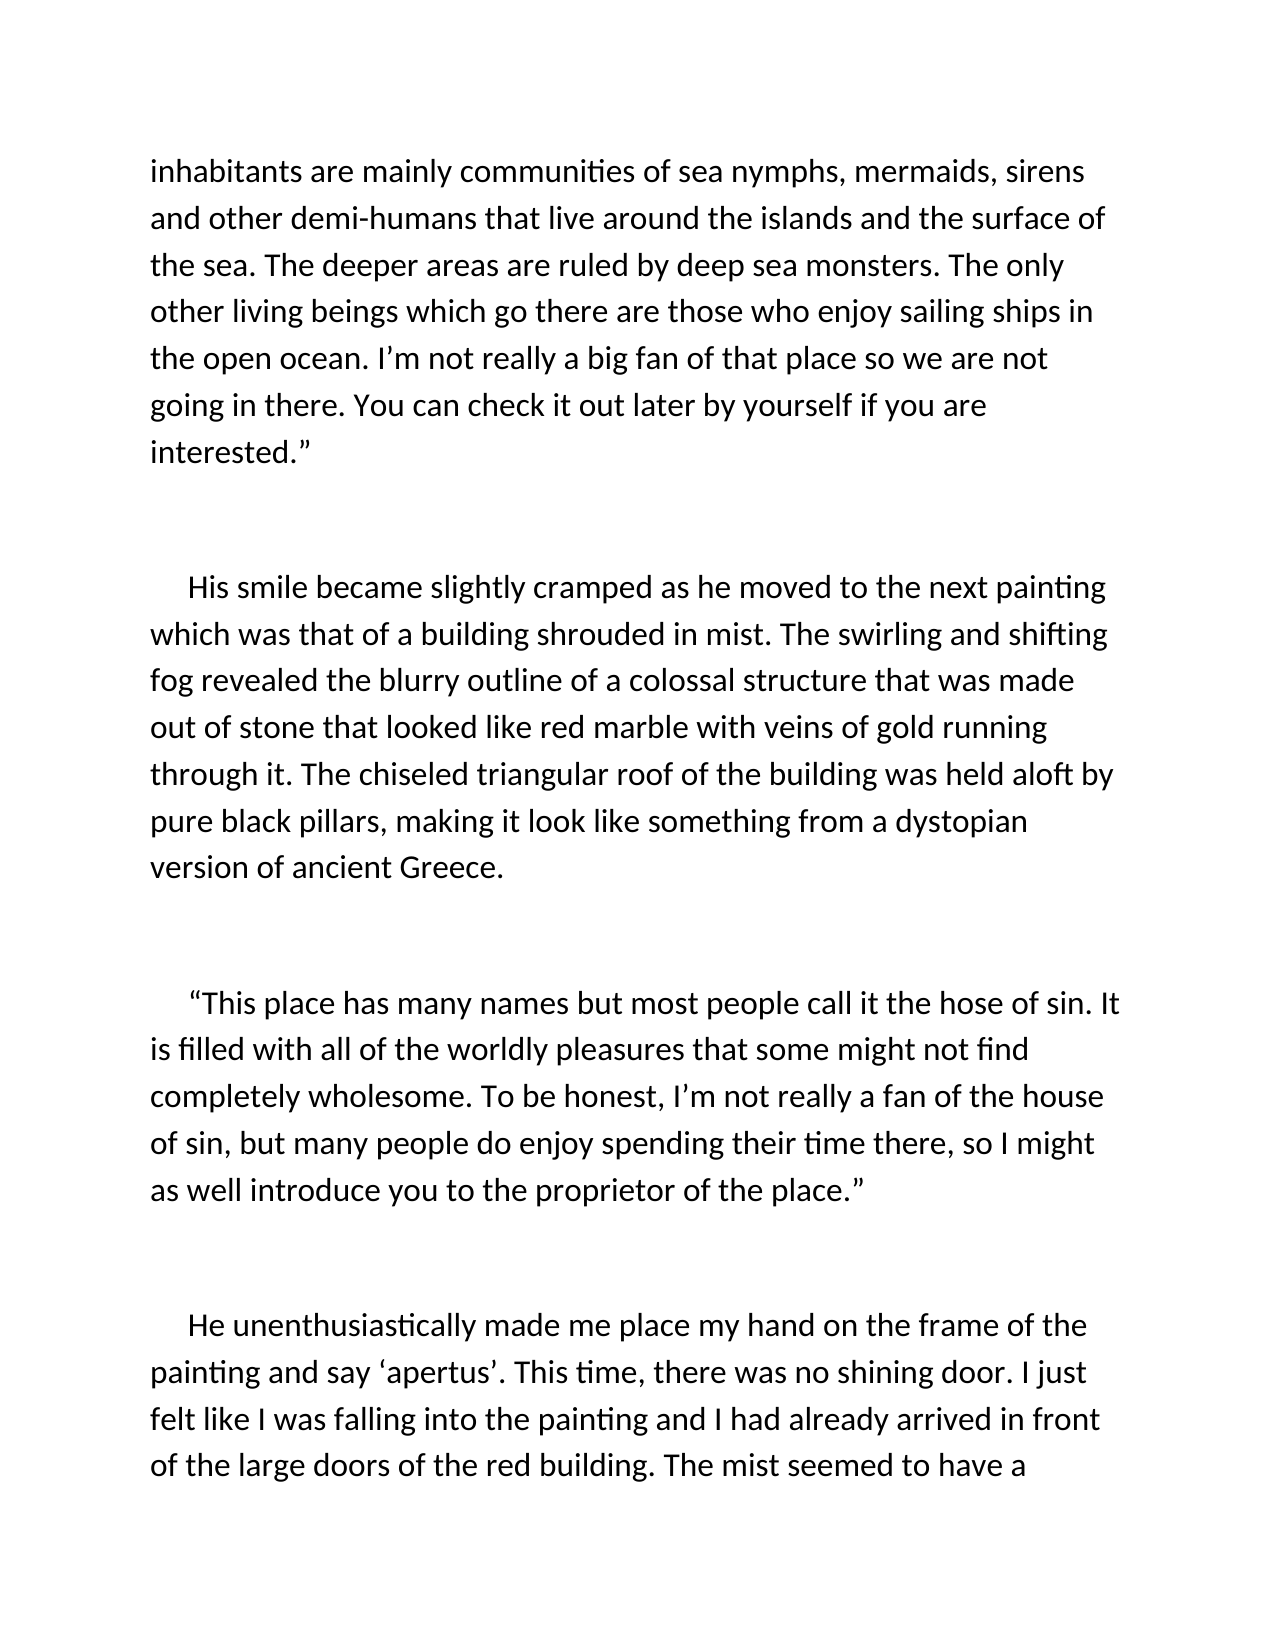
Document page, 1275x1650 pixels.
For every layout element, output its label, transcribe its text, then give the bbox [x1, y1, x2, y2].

text “This place has many names but most people call it the hose of sin. It is filled with all of the worldly pleasures that some might not find completely wholesome. To be honest, I’m not really a fan of the house of sin, but many people do enjoy spending their time there, so I might as well introduce you to the proprietor of the place.” [150, 982, 1125, 1209]
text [150, 150, 1125, 471]
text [150, 1304, 1125, 1485]
text His smile became slightly cramped as he moved to the next painting which was that of a building shrouded in mist. The swirling and shifting fog revealed the blurry outline of a colossal structure that was made out of stone that looked like red marble with veins of gold running through it. The chiseled triangular roof of the building was held aloft by pure black pillars, making it look like something from a dystopian version of ancient Greece. [150, 566, 1125, 887]
